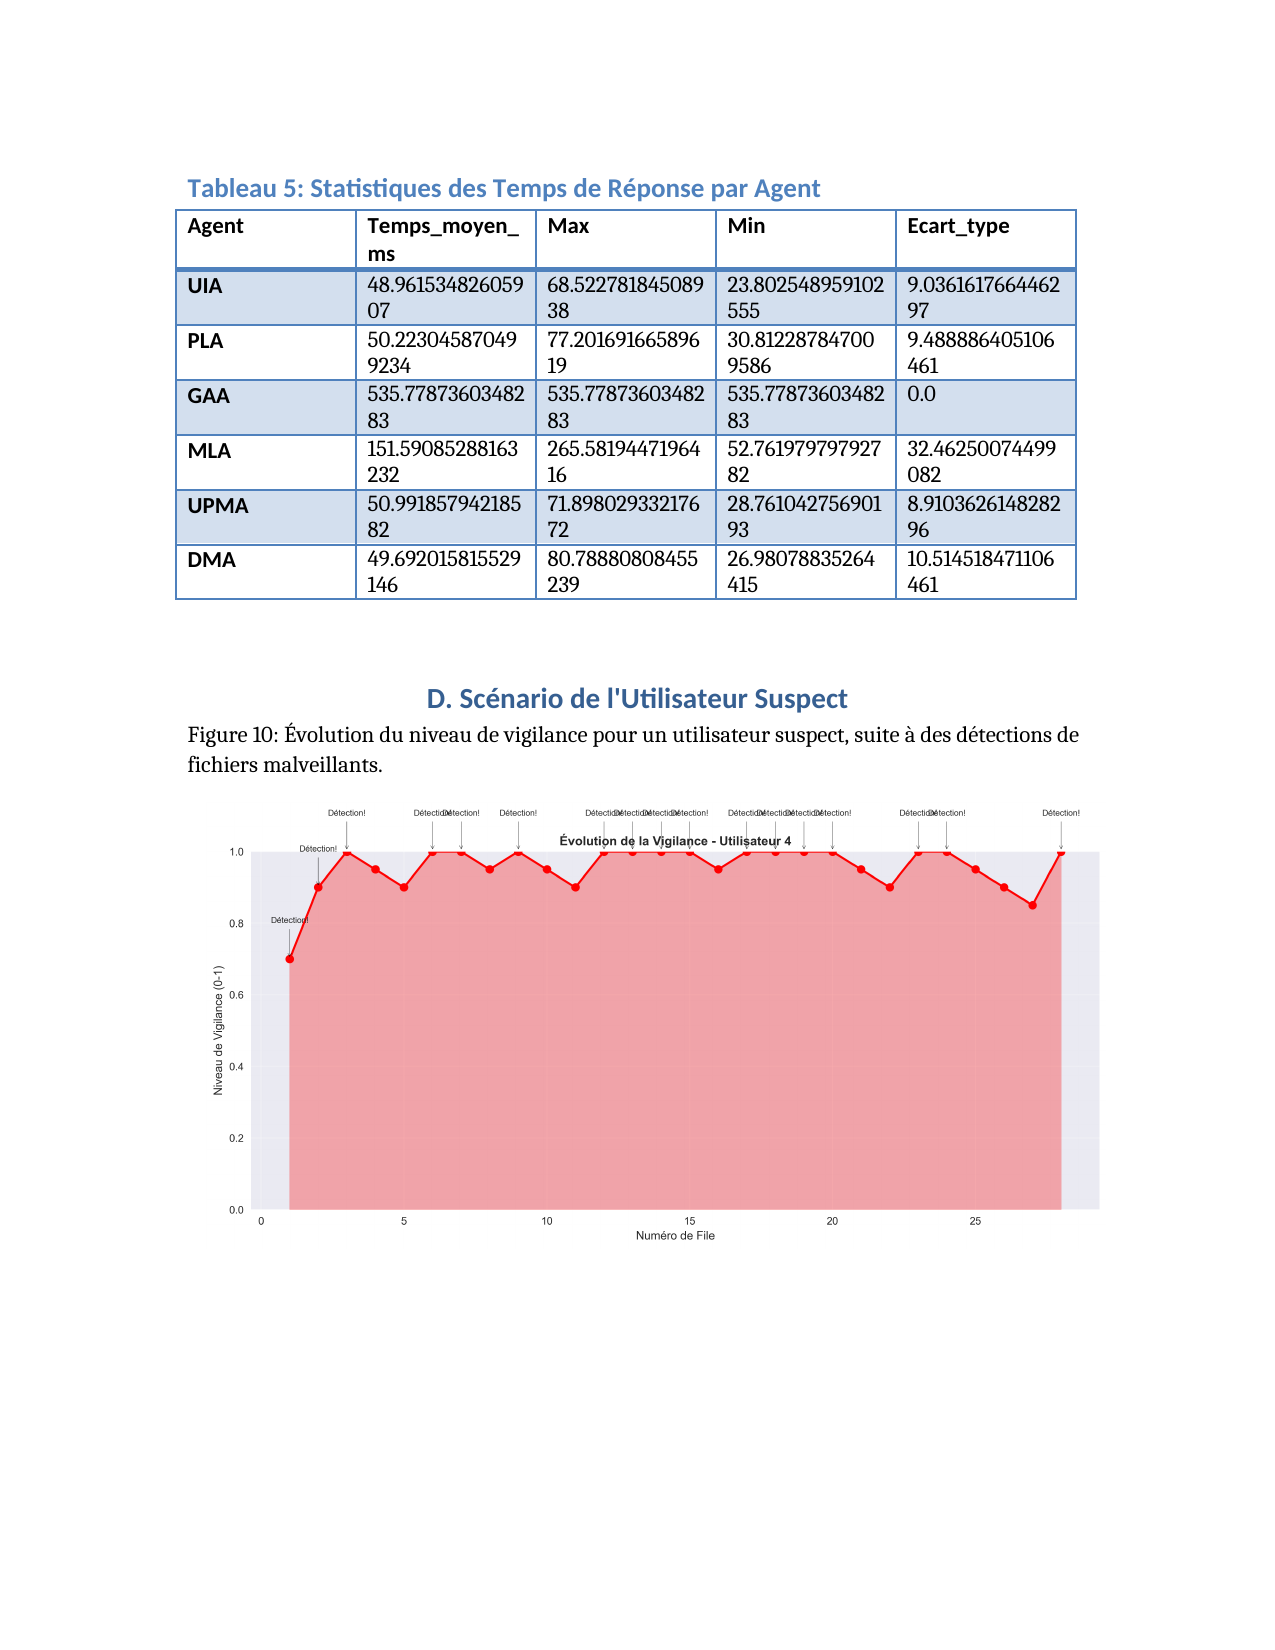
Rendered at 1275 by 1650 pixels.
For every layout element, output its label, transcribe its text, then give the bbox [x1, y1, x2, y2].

table_cell 80.78880808455239 [537, 546, 715, 598]
table_cell 68.52278184508938 [537, 272, 715, 324]
table_cell 23.802548959102555 [717, 272, 895, 324]
table_header Agent [177, 211, 355, 267]
table_cell 77.20169166589619 [537, 326, 715, 379]
table_cell 30.812287847009586 [717, 326, 895, 379]
table_cell 26.98078835264415 [717, 546, 895, 598]
table_cell 28.76104275690193 [717, 491, 895, 543]
table_cell 535.7787360348283 [357, 381, 535, 434]
table_cell 32.46250074499082 [897, 436, 1075, 489]
table_cell 71.89802933217672 [537, 491, 715, 543]
table_cell 52.76197979792782 [717, 436, 895, 489]
table_header Ecart_type [897, 211, 1075, 267]
table_cell 50.223045870499234 [357, 326, 535, 379]
table_cell 265.5819447196416 [537, 436, 715, 489]
subtitle Tableau 5: Statistiques des Temps de Réponse par Agent [187, 171, 1087, 204]
table_cell 535.7787360348283 [537, 381, 715, 434]
table_cell DMA [177, 546, 355, 598]
table_cell 8.910362614828296 [897, 491, 1075, 543]
table_cell 10.514518471106461 [897, 546, 1075, 598]
table_cell 9.488886405106461 [897, 326, 1075, 379]
table_cell PLA [177, 326, 355, 379]
table_cell 9.036161766446297 [897, 272, 1075, 324]
table_cell UIA [177, 272, 355, 324]
table_cell 50.99185794218582 [357, 491, 535, 543]
table_cell 0.0 [897, 381, 1075, 434]
picture [206, 802, 1107, 1249]
table_cell 535.7787360348283 [717, 381, 895, 434]
table_cell GAA [177, 381, 355, 434]
subtitle D. Scénario de l'Utilisateur Suspect [187, 681, 1087, 716]
table_cell MLA [177, 436, 355, 489]
table_cell 151.59085288163232 [357, 436, 535, 489]
table_cell 48.96153482605907 [357, 272, 535, 324]
table_header Temps_moyen_ms [357, 211, 535, 267]
table_cell UPMA [177, 491, 355, 543]
text Figure 10: Évolution du niveau de vigilance pour un utilisateur suspect, suite à des détections de fichiers malveillants. [187, 721, 1087, 778]
table_header Max [537, 211, 715, 267]
table_header Min [717, 211, 895, 267]
table_cell 49.692015815529146 [357, 546, 535, 598]
